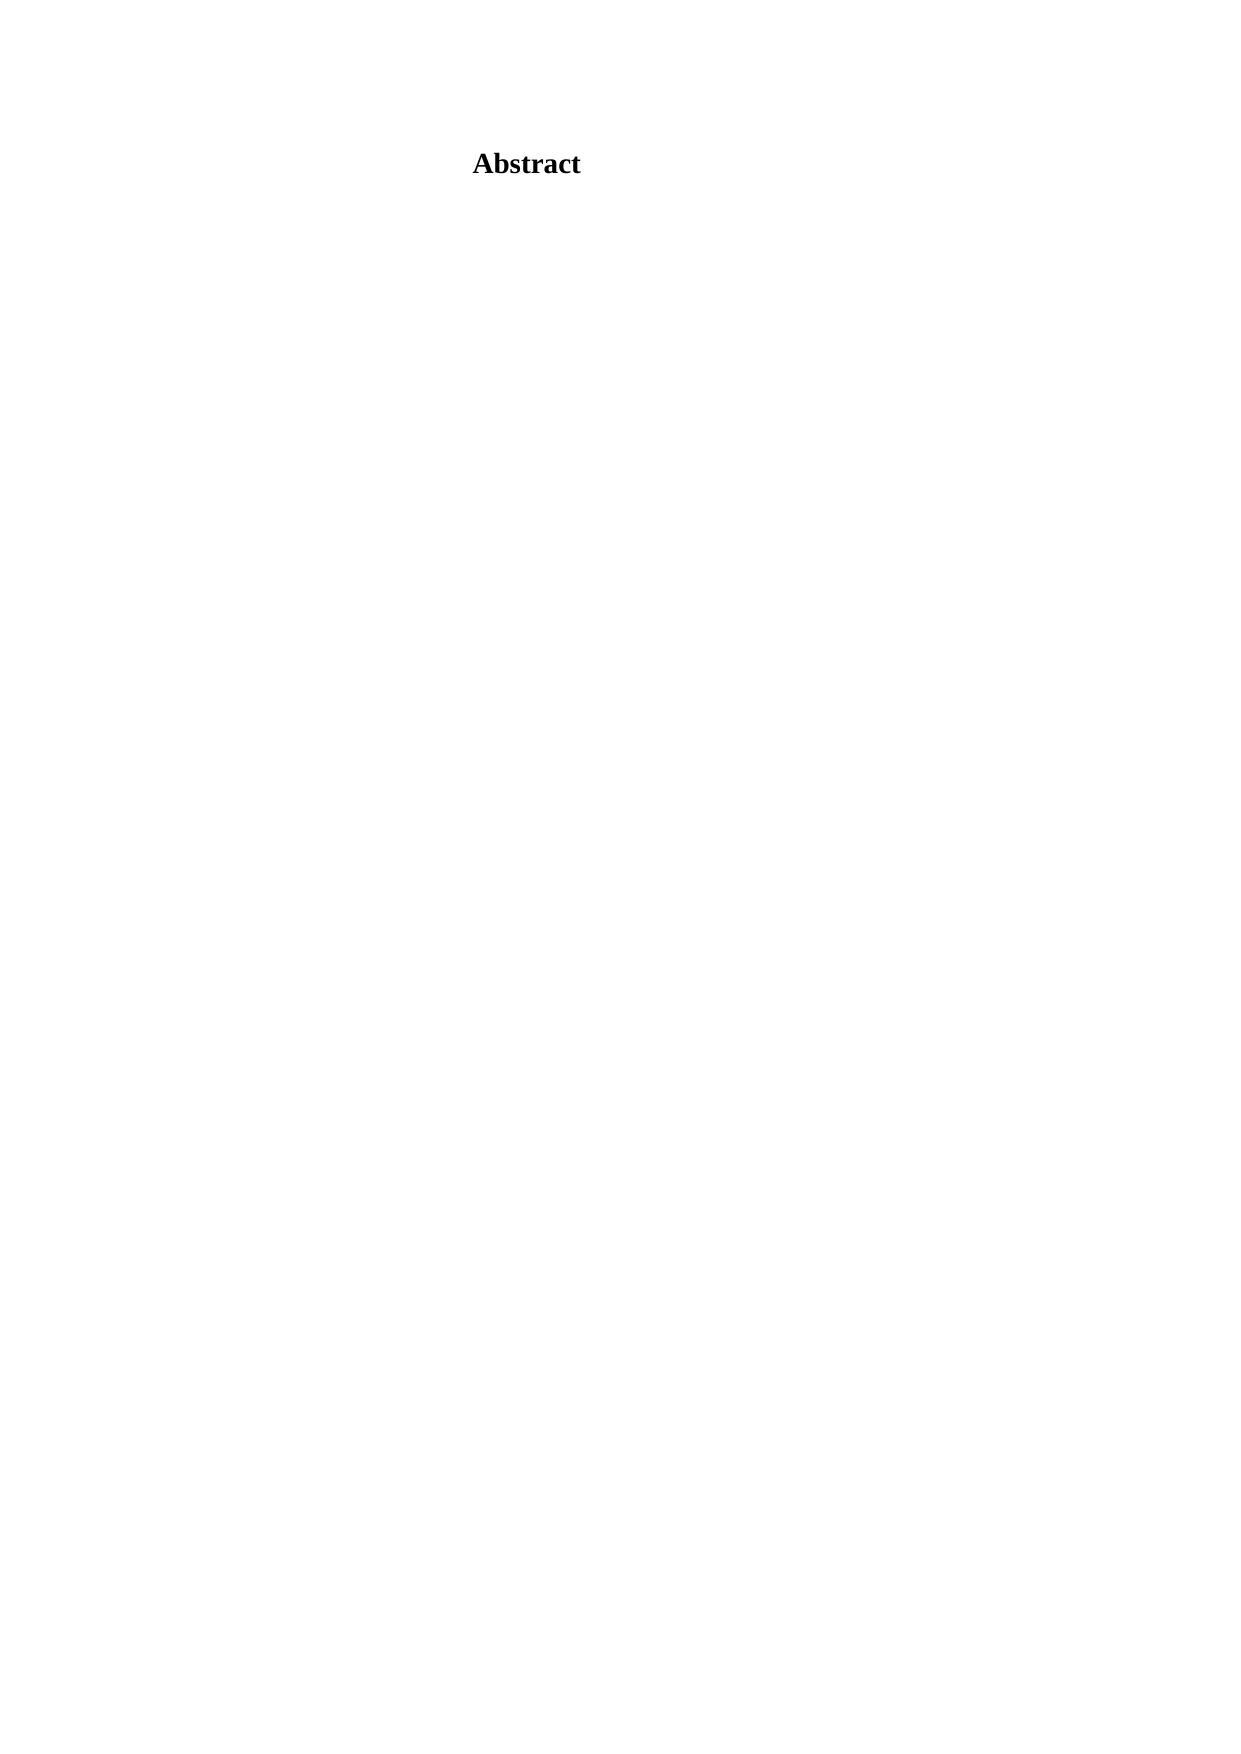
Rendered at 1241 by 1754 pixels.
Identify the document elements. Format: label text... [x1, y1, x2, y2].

text Abstract [398, 146, 1152, 180]
